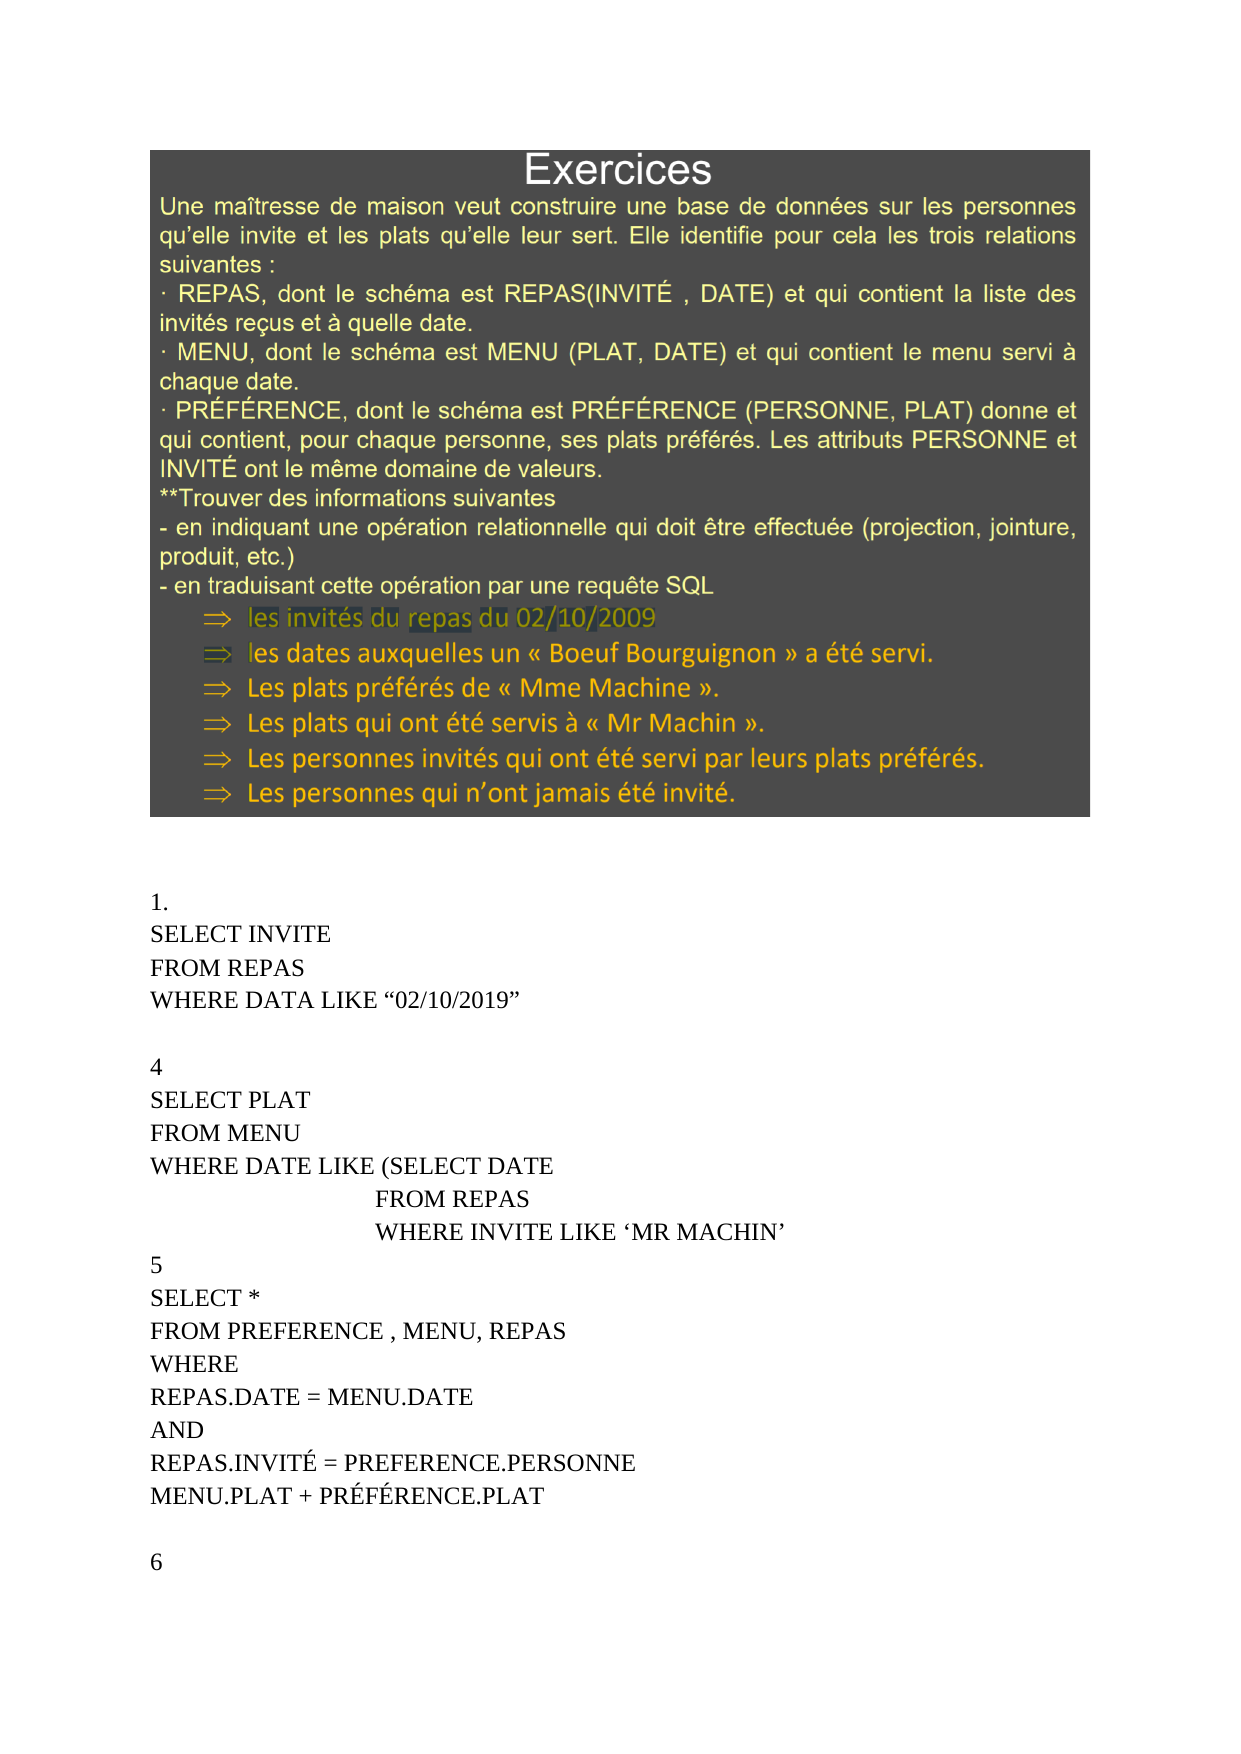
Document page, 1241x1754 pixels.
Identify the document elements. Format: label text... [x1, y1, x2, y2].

text WHERE DATA LIKE “02/10/2019” [150, 986, 1090, 1014]
text FROM REPAS [150, 953, 1090, 981]
text REPAS.DATE = MENU.DATE [150, 1382, 1090, 1411]
text 6 [150, 1547, 1090, 1576]
text WHERE DATE LIKE (SELECT DATE [150, 1151, 1090, 1179]
text MENU.PLAT + PRÉFÉRENCE.PLAT [150, 1481, 1090, 1510]
text AND [150, 1415, 1090, 1444]
text WHERE [150, 1349, 1090, 1378]
text 5 [150, 1250, 1090, 1278]
text SELECT PLAT [150, 1085, 1090, 1113]
text FROM PREFERENCE , MENU, REPAS [150, 1316, 1090, 1344]
text FROM MENU [150, 1118, 1090, 1146]
text SELECT * [150, 1283, 1090, 1312]
text FROM REPAS [150, 1184, 1090, 1212]
text 4 [150, 1052, 1090, 1080]
text REPAS.INVITÉ = PREFERENCE.PERSONNE [150, 1448, 1090, 1477]
text 1. [150, 887, 1090, 915]
text WHERE INVITE LIKE ‘MR MACHIN’ [150, 1217, 1090, 1246]
text SELECT INVITE [150, 919, 1090, 948]
picture [150, 150, 1091, 817]
